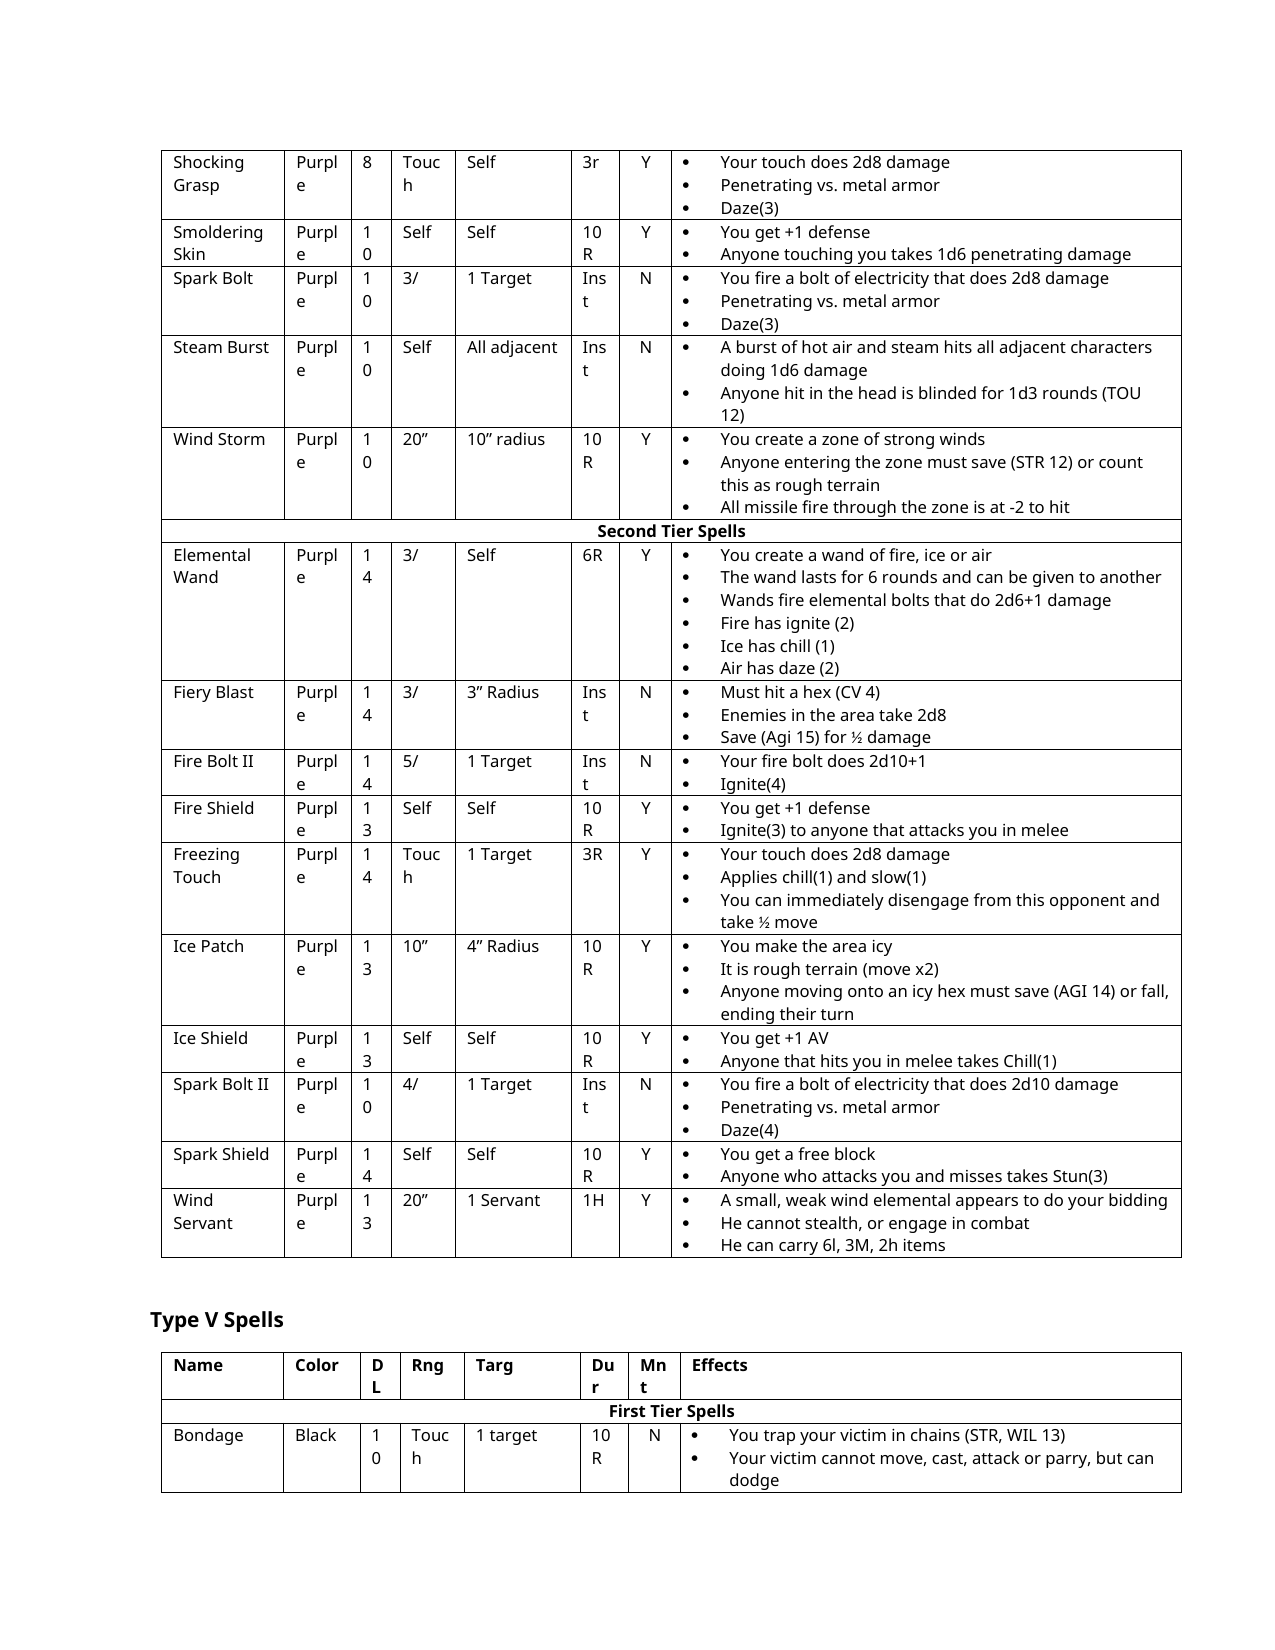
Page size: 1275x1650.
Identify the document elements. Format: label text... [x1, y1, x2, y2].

table_cell Y [620, 151, 671, 219]
table_cell Self [456, 1142, 571, 1187]
table_cell Self [392, 1142, 455, 1187]
table_header Color [284, 1353, 360, 1399]
table_cell Bondage [162, 1424, 283, 1492]
table_cell You get +1 defense Ignite(3) to anyone that attacks you in melee [672, 796, 1181, 842]
table_cell 10R [572, 1142, 619, 1187]
table_cell Ice Patch [162, 935, 284, 1025]
table_header Targ [465, 1353, 580, 1399]
table_cell 14 [352, 681, 391, 749]
table_cell 5/ [392, 750, 455, 795]
table_cell You create a zone of strong winds Anyone entering the zone must save (STR 12) or count this as rough terrain All missile fire through the zone is at -2 to hit [672, 428, 1181, 518]
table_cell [681, 1424, 1181, 1492]
table_cell 4/ [392, 1073, 455, 1141]
table_cell Purple [285, 543, 351, 679]
table_cell 10R [572, 796, 619, 842]
table_cell Your fire bolt does 2d10+1 Ignite(4) [672, 750, 1181, 795]
table_cell Purple [285, 796, 351, 842]
table_cell 3/ [392, 267, 455, 335]
table_cell 1 Target [456, 750, 571, 795]
table_cell Self [392, 796, 455, 842]
table_cell Touch [401, 1424, 464, 1492]
table_cell Self [456, 1026, 571, 1072]
table_cell 10R [572, 428, 619, 518]
table_cell 20” [392, 1189, 455, 1257]
table_cell 1 Target [456, 1073, 571, 1141]
table_cell 10 [352, 1073, 391, 1141]
table_cell 3/ [392, 681, 455, 749]
text Type V Spells [150, 1305, 1125, 1333]
table_cell First Tier Spells [162, 1400, 1181, 1422]
table_cell Y [620, 543, 671, 679]
table_cell 10 [352, 428, 391, 518]
table_cell 4” Radius [456, 935, 571, 1025]
table_cell 10 [352, 267, 391, 335]
table_header Mnt [629, 1353, 680, 1399]
table_cell 8 [352, 151, 391, 219]
table_cell 14 [352, 1142, 391, 1187]
table_cell A burst of hot air and steam hits all adjacent characters doing 1d6 damage Anyone hit in the head is blinded for 1d3 rounds (TOU 12) [672, 336, 1181, 427]
table_cell A small, weak wind elemental appears to do your bidding He cannot stealth, or engage in combat He can carry 6l, 3M, 2h items [672, 1189, 1181, 1257]
table_cell Wind Servant [162, 1189, 284, 1257]
table_cell Self [456, 543, 571, 679]
table_cell 13 [352, 935, 391, 1025]
table_cell 1 Target [456, 843, 571, 933]
table_cell 10” [392, 935, 455, 1025]
table_cell Purple [285, 267, 351, 335]
table_cell Purple [285, 681, 351, 749]
table_cell You create a wand of fire, ice or air The wand lasts for 6 rounds and can be given to another Wands fire elemental bolts that do 2d6+1 damage Fire has ignite (2) Ice has chill (1) Air has daze (2) [672, 543, 1181, 679]
table_cell Y [620, 935, 671, 1025]
table_cell Y [620, 220, 671, 266]
table_cell You fire a bolt of electricity that does 2d10 damage Penetrating vs. metal armor Daze(4) [672, 1073, 1181, 1141]
table_cell Freezing Touch [162, 843, 284, 933]
table_cell 14 [352, 750, 391, 795]
table_cell Wind Storm [162, 428, 284, 518]
table_cell You get +1 defense Anyone touching you takes 1d6 penetrating damage [672, 220, 1181, 266]
table_cell Self [392, 336, 455, 427]
table_cell Fiery Blast [162, 681, 284, 749]
table_cell 1 target [465, 1424, 580, 1492]
table_cell Purple [285, 336, 351, 427]
table_cell Smoldering Skin [162, 220, 284, 266]
table_cell Y [620, 796, 671, 842]
table_cell Touch [392, 843, 455, 933]
table_cell 10 [361, 1424, 400, 1492]
table_cell 10R [572, 935, 619, 1025]
table_cell Y [620, 843, 671, 933]
table_cell Inst [572, 681, 619, 749]
table_cell 3” Radius [456, 681, 571, 749]
table_header DL [361, 1353, 400, 1399]
table_cell Y [620, 1142, 671, 1187]
table_cell You make the area icy It is rough terrain (move x2) Anyone moving onto an icy hex must save (AGI 14) or fall, ending their turn [672, 935, 1181, 1025]
table_cell N [620, 336, 671, 427]
table_cell Fire Shield [162, 796, 284, 842]
table_cell Shocking Grasp [162, 151, 284, 219]
table_cell Purple [285, 1026, 351, 1072]
table_cell Self [456, 796, 571, 842]
table_cell You get a free block Anyone who attacks you and misses takes Stun(3) [672, 1142, 1181, 1187]
table_cell Ice Shield [162, 1026, 284, 1072]
table_header Dur [581, 1353, 628, 1399]
table_cell Spark Bolt II [162, 1073, 284, 1141]
table_header Rng [401, 1353, 464, 1399]
table_cell You fire a bolt of electricity that does 2d8 damage Penetrating vs. metal armor Daze(3) [672, 267, 1181, 335]
table_cell Purple [285, 935, 351, 1025]
table_cell 3r [572, 151, 619, 219]
table_header Effects [681, 1353, 1181, 1399]
table_cell Purple [285, 1142, 351, 1187]
table_cell Inst [572, 267, 619, 335]
table_cell Purple [285, 151, 351, 219]
table_cell 13 [352, 1189, 391, 1257]
table_cell Purple [285, 1073, 351, 1141]
table_cell Y [620, 1189, 671, 1257]
table_cell Black [284, 1424, 360, 1492]
table_cell 13 [352, 1026, 391, 1072]
table_cell N [629, 1424, 680, 1492]
table_cell Y [620, 428, 671, 518]
table_cell 20” [392, 428, 455, 518]
table_cell Inst [572, 336, 619, 427]
table_cell 10 [352, 336, 391, 427]
table_cell 1H [572, 1189, 619, 1257]
table_cell N [620, 267, 671, 335]
table_cell Elemental Wand [162, 543, 284, 679]
table_cell 10R [572, 1026, 619, 1072]
table_cell 1 Target [456, 267, 571, 335]
table_cell N [620, 1073, 671, 1141]
table_cell Inst [572, 750, 619, 795]
table_cell Touch [392, 151, 455, 219]
table_cell You get +1 AV Anyone that hits you in melee takes Chill(1) [672, 1026, 1181, 1072]
table_cell Spark Bolt [162, 267, 284, 335]
table_cell Purple [285, 220, 351, 266]
table_cell Inst [572, 1073, 619, 1141]
table_cell Purple [285, 843, 351, 933]
table_cell 14 [352, 543, 391, 679]
table_cell N [620, 681, 671, 749]
table_cell 10 [352, 220, 391, 266]
table_cell 10” radius [456, 428, 571, 518]
table_cell Self [456, 151, 571, 219]
table_cell N [620, 750, 671, 795]
table_cell Self [392, 1026, 455, 1072]
table_cell All adjacent [456, 336, 571, 427]
table_header Name [162, 1353, 283, 1399]
table_cell Steam Burst [162, 336, 284, 427]
table_cell 3/ [392, 543, 455, 679]
table_cell 14 [352, 843, 391, 933]
table_cell 10R [572, 220, 619, 266]
table_cell Self [456, 220, 571, 266]
table_cell Your touch does 2d8 damage Applies chill(1) and slow(1) You can immediately disengage from this opponent and take ½ move [672, 843, 1181, 933]
table_cell 1 Servant [456, 1189, 571, 1257]
table_cell 10R [581, 1424, 628, 1492]
table_cell Your touch does 2d8 damage Penetrating vs. metal armor Daze(3) [672, 151, 1181, 219]
table_cell Spark Shield [162, 1142, 284, 1187]
table_cell 6R [572, 543, 619, 679]
table_cell Must hit a hex (CV 4) Enemies in the area take 2d8 Save (Agi 15) for ½ damage [672, 681, 1181, 749]
table_cell Self [392, 220, 455, 266]
table_cell Purple [285, 1189, 351, 1257]
table_cell Purple [285, 428, 351, 518]
table_cell 3R [572, 843, 619, 933]
table_cell 13 [352, 796, 391, 842]
table_cell Second Tier Spells [162, 520, 1181, 542]
table_cell Fire Bolt II [162, 750, 284, 795]
table_cell Y [620, 1026, 671, 1072]
table_cell Purple [285, 750, 351, 795]
